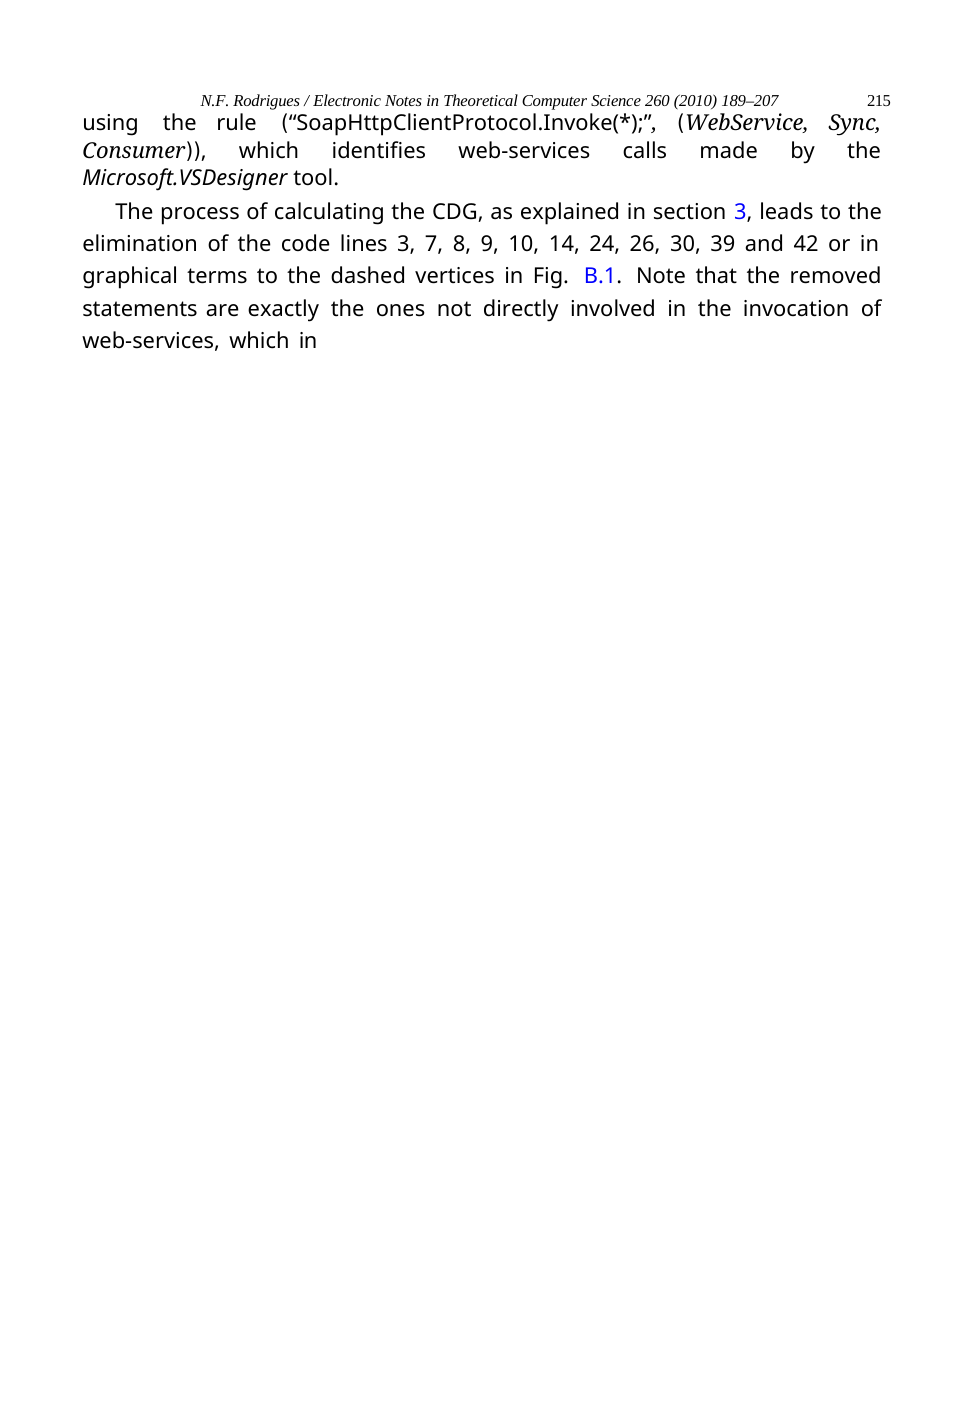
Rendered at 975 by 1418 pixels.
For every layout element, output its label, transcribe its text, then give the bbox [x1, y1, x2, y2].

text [82, 108, 881, 191]
text The process of calculating the CDG, as explained in section 3, leads to the elimination of the code lines 3, 7, 8, 9, 10, 14, 24, 26, 30, 39 and 42 or in graphical terms to the dashed vertices in Fig. B.1. Note that the removed statements are exactly the ones not directly involved in the invocation of web-services, which in [82, 196, 882, 354]
